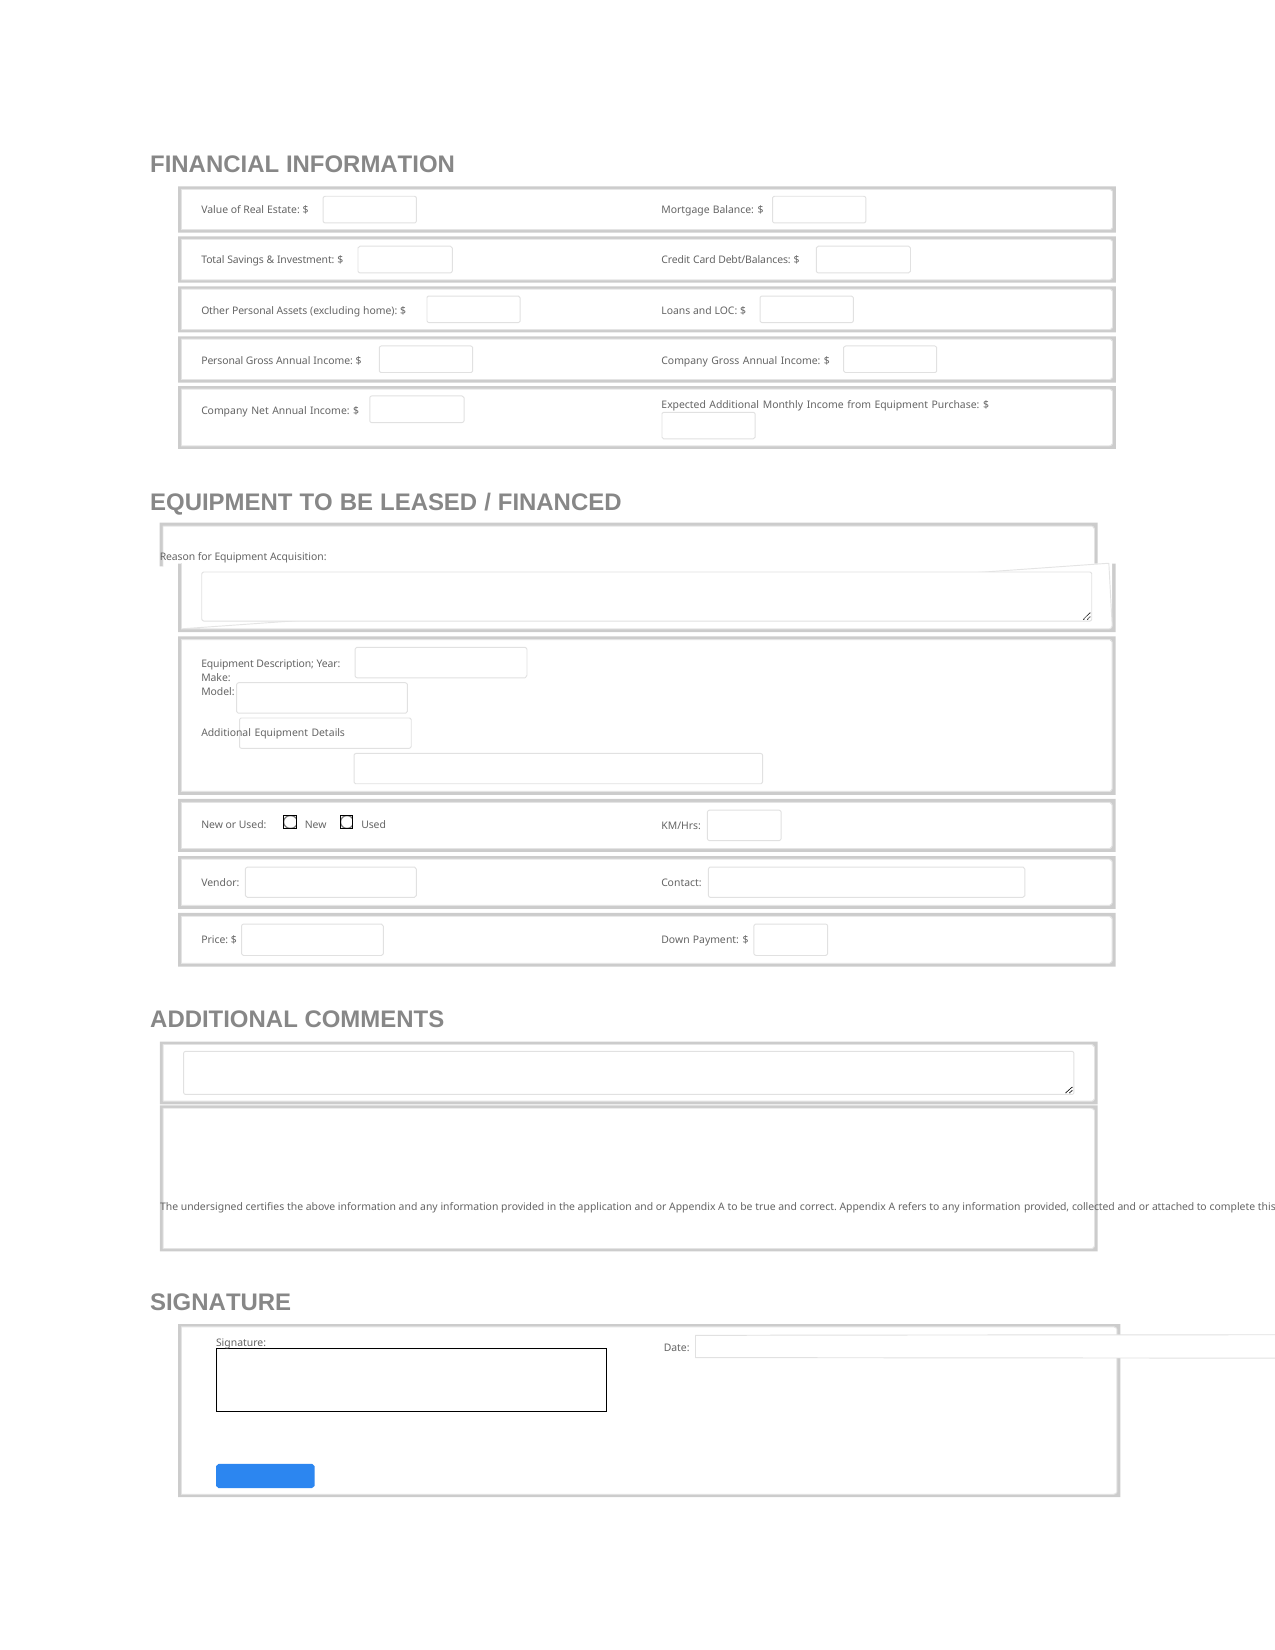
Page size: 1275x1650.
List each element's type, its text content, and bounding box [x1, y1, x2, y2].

text EQUIPMENT TO BE LEASED / FINANCED [150, 488, 1125, 515]
picture [217, 1349, 606, 1411]
picture [284, 816, 296, 828]
picture [341, 816, 352, 828]
text SIGNATURE [150, 1288, 1125, 1315]
text FINANCIAL INFORMATION [150, 150, 1125, 178]
text ADDITIONAL COMMENTS [150, 1005, 1125, 1033]
